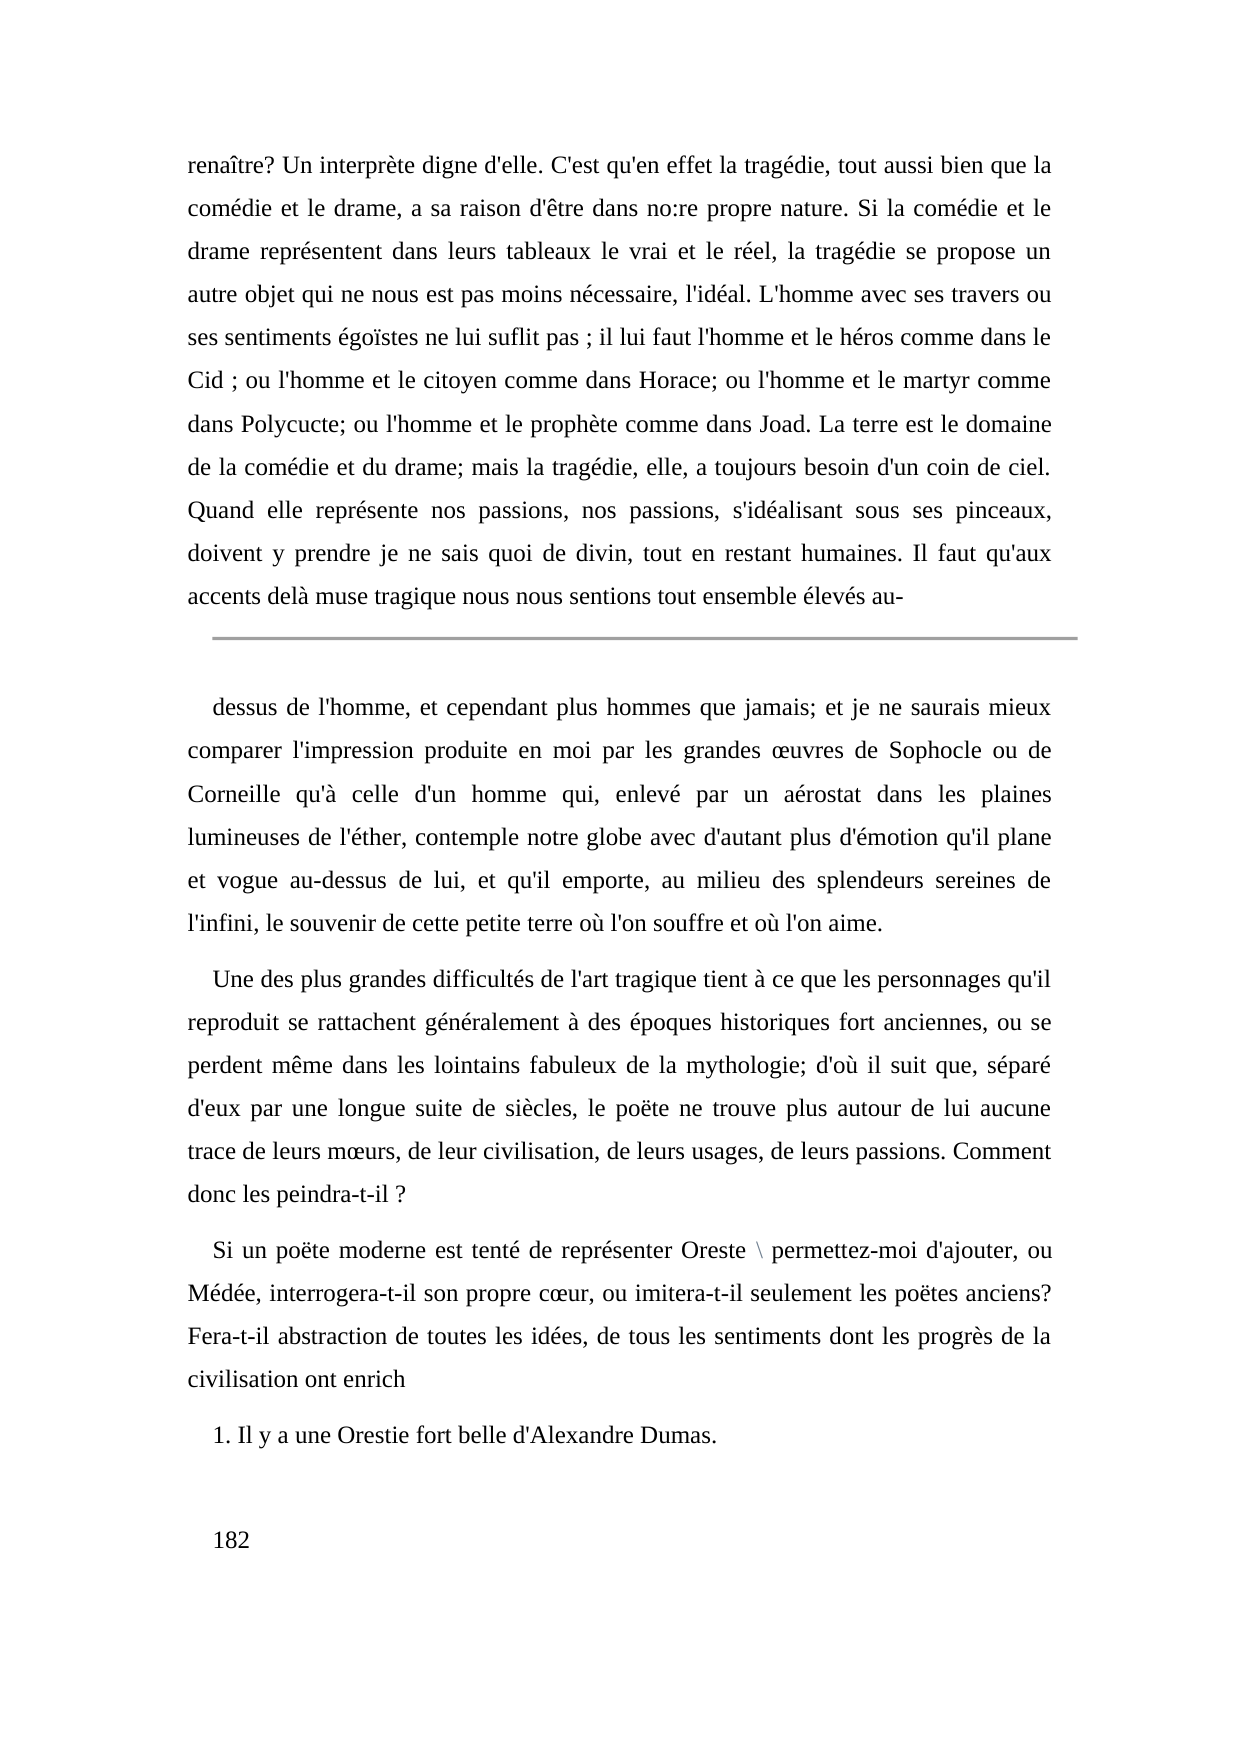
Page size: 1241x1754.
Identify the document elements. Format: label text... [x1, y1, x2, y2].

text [187, 150, 1053, 610]
text dessus de l'homme, et cependant plus hommes que jamais; et je ne saurais mieux comparer l'impression produite en moi par les grandes œuvres de Sophocle ou de Corneille qu'à celle d'un homme qui, enlevé par un aérostat dans les plaines lumineuses de l'éther, contemple notre globe avec d'autant plus d'émotion qu'il plane et vogue au-dessus de lui, et qu'il emporte, au milieu des splendeurs sereines de l'infini, le souvenir de cette petite terre où l'on souffre et où l'on aime. [187, 692, 1053, 937]
text Si un poëte moderne est tenté de représenter Oreste \ permettez-moi d'ajouter, ou Médée, interrogera-t-il son propre cœur, ou imitera-t-il seulement les poëtes anciens? Fera-t-il abstraction de toutes les idées, de tous les sentiments dont les progrès de la civilisation ont enrich [187, 1235, 1053, 1393]
text 1. Il y a une Orestie fort belle d'Alexandre Dumas. [187, 1420, 1053, 1449]
text Une des plus grandes difficultés de l'art tragique tient à ce que les personnages qu'il reproduit se rattachent généralement à des époques historiques fort anciennes, ou se perdent même dans les lointains fabuleux de la mythologie; d'où il suit que, séparé d'eux par une longue suite de siècles, le poëte ne trouve plus autour de lui aucune trace de leurs mœurs, de leur civilisation, de leurs usages, de leurs passions. Comment donc les peindra-t-il ? [187, 964, 1053, 1208]
